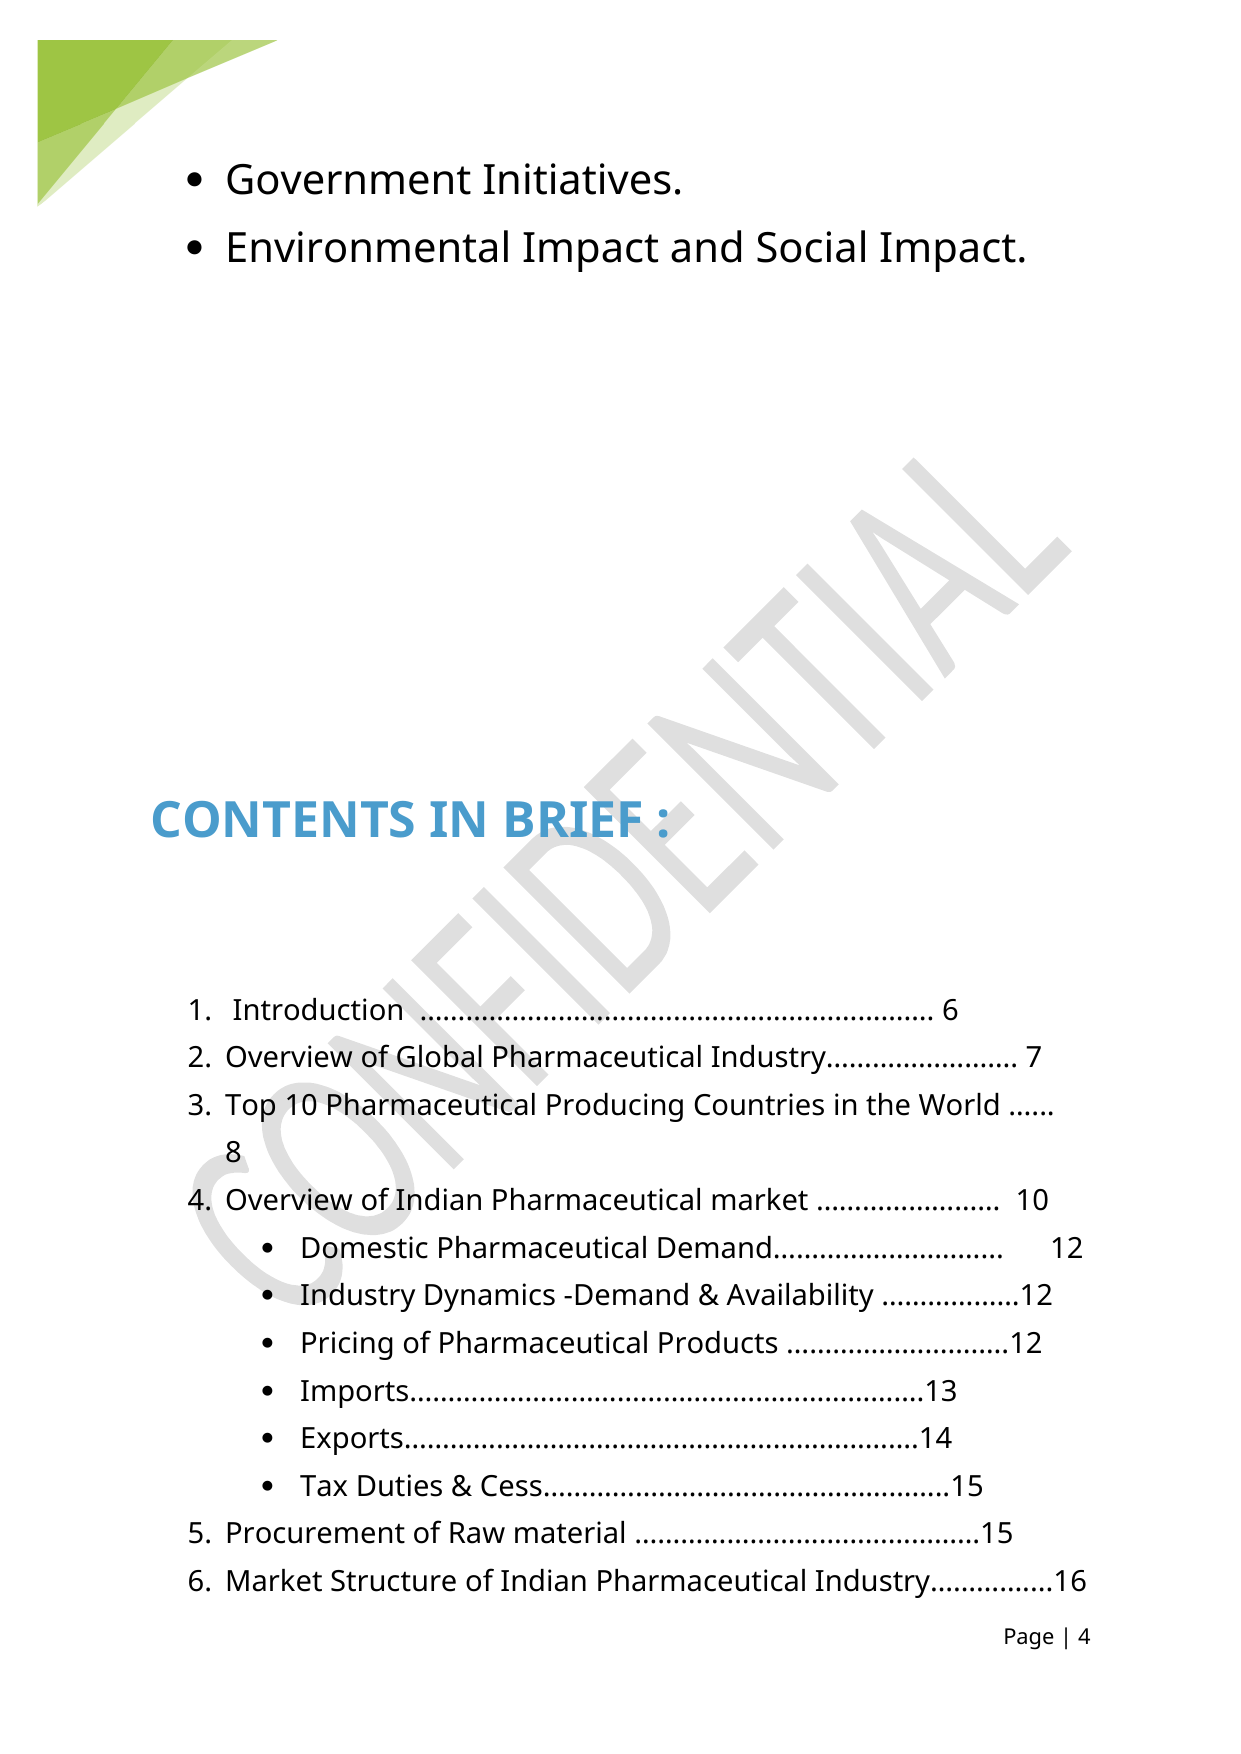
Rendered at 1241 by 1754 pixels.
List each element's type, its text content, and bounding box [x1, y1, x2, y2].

list Top 10 Pharmaceutical Producing Countries in the World …... 8 [187, 1084, 1090, 1171]
list Government Initiatives. [187, 150, 1090, 207]
list Overview of Global Pharmaceutical Industry……………………. 7 [187, 1037, 1090, 1076]
list Pricing of Pharmaceutical Products …………………….….12 [262, 1322, 1090, 1362]
list Introduction …………………………………………………………. 6 [187, 989, 1090, 1029]
list Environmental Impact and Social Impact. [187, 218, 1090, 275]
list Exports………………………………………………………….14 [262, 1417, 1090, 1457]
list Domestic Pharmaceutical Demand………………………... 12 [262, 1227, 1090, 1267]
list Market Structure of Indian Pharmaceutical Industry…………....16 [187, 1560, 1090, 1600]
list Overview of Indian Pharmaceutical market …………………… 10 [187, 1179, 1090, 1219]
list Industry Dynamics -Demand & Availability ………………12 [262, 1274, 1090, 1314]
list Procurement of Raw material ………………………………………15 [187, 1513, 1090, 1552]
text CONTENTS IN BRIEF : [150, 784, 1090, 852]
list Tax Duties & Cess……………………………………………..15 [262, 1465, 1090, 1505]
picture [37, 39, 279, 208]
list Imports………………………………………………………….13 [262, 1370, 1090, 1409]
